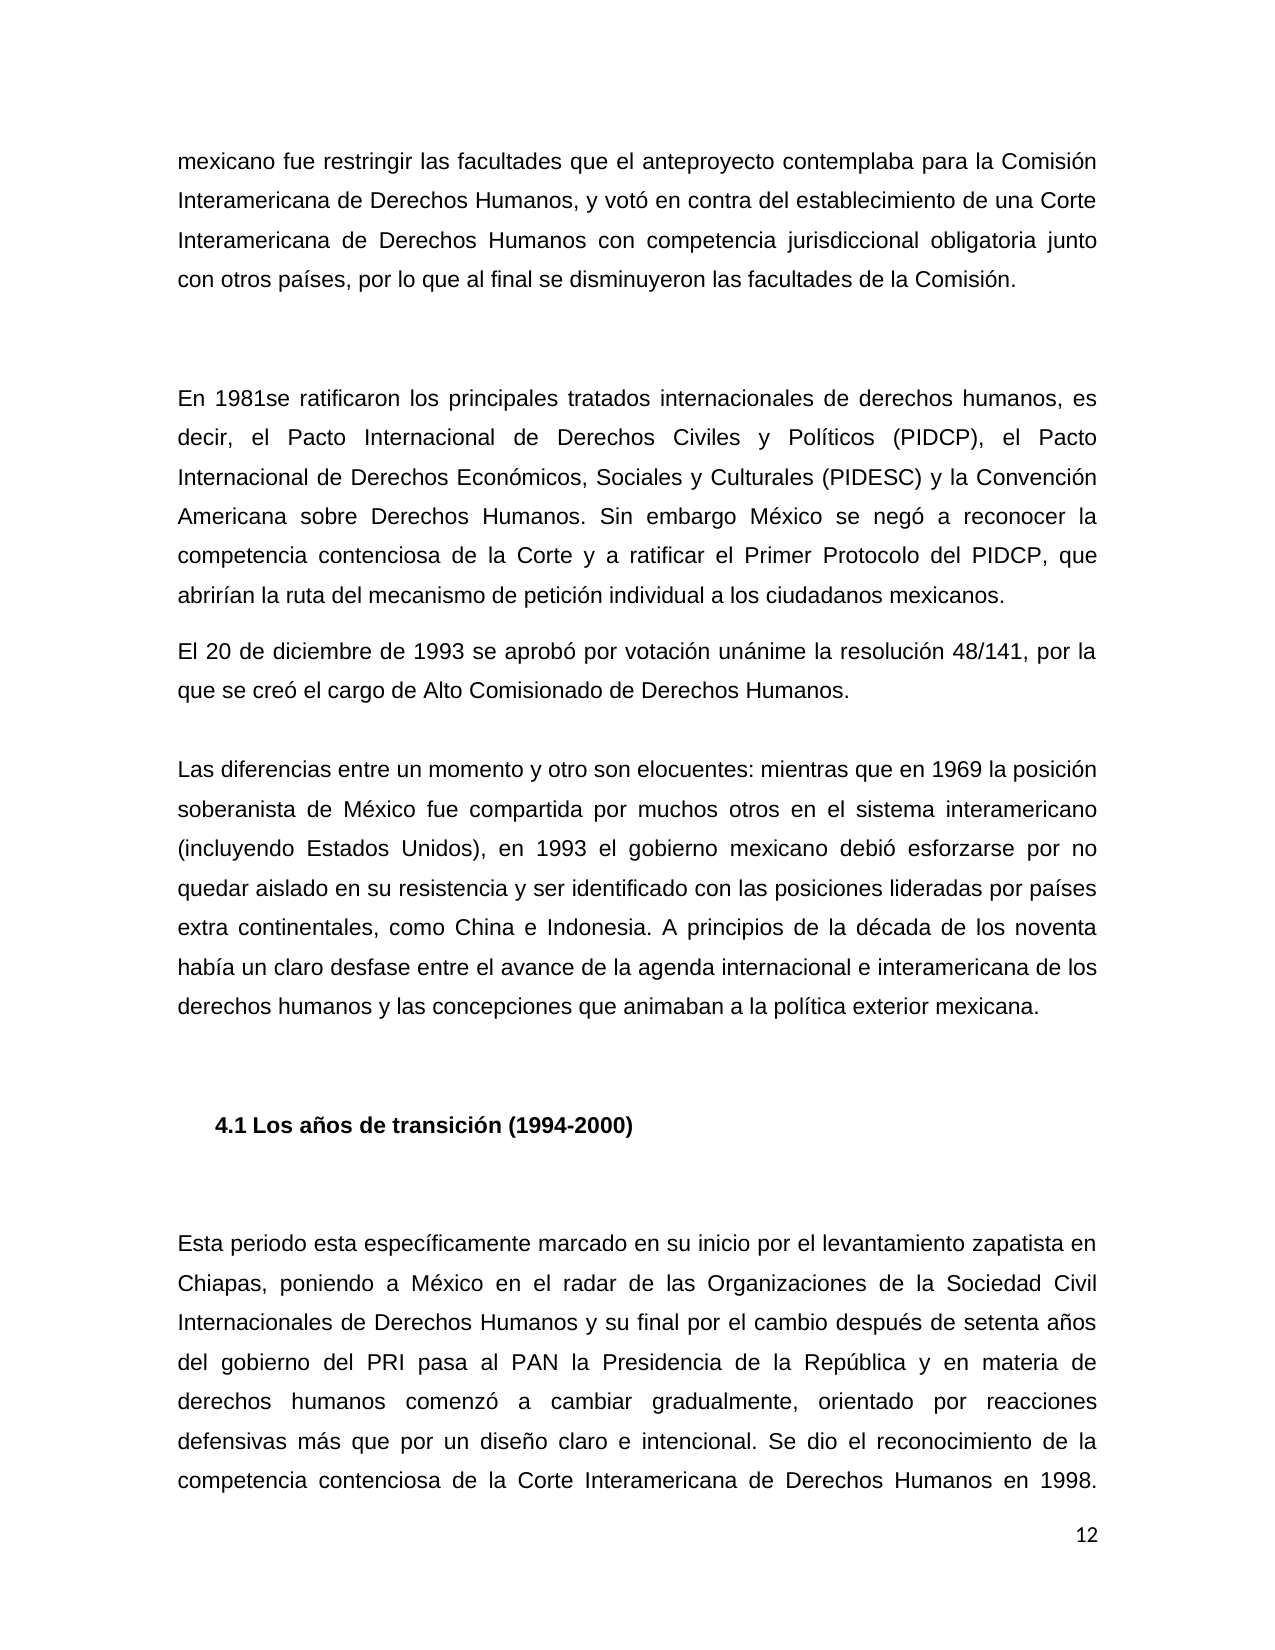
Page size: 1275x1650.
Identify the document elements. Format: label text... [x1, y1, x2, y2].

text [177, 148, 1098, 292]
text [177, 1230, 1098, 1493]
text Las diferencias entre un momento y otro son elocuentes: mientras que en 1969 la posición soberanista de México fue compartida por muchos otros en el sistema interamericano (incluyendo Estados Unidos), en 1993 el gobierno mexicano debió esforzarse por no quedar aislado en su resistencia y ser identificado con las posiciones lideradas por países extra continentales, como China e Indonesia. A principios de la década de los noventa había un claro desfase entre el avance de la agenda internacional e interamericana de los derechos humanos y las concepciones que animaban a la política exterior mexicana. [177, 756, 1098, 1020]
text En 1981se ratificaron los principales tratados internacionales de derechos humanos, es decir, el Pacto Internacional de Derechos Civiles y Políticos (PIDCP), el Pacto Internacional de Derechos Económicos, Sociales y Culturales (PIDESC) y la Convención Americana sobre Derechos Humanos. Sin embargo México se negó a reconocer la competencia contenciosa de la Corte y a ratificar el Primer Protocolo del PIDCP, que abrirían la ruta del mecanismo de petición individual a los ciudadanos mexicanos. [177, 384, 1098, 608]
list Los años de transición (1994-2000) [215, 1112, 1098, 1138]
text El 20 de diciembre de 1993 se aprobó por votación unánime la resolución 48/141, por la que se creó el cargo de Alto Comisionado de Derechos Humanos. [177, 638, 1098, 704]
